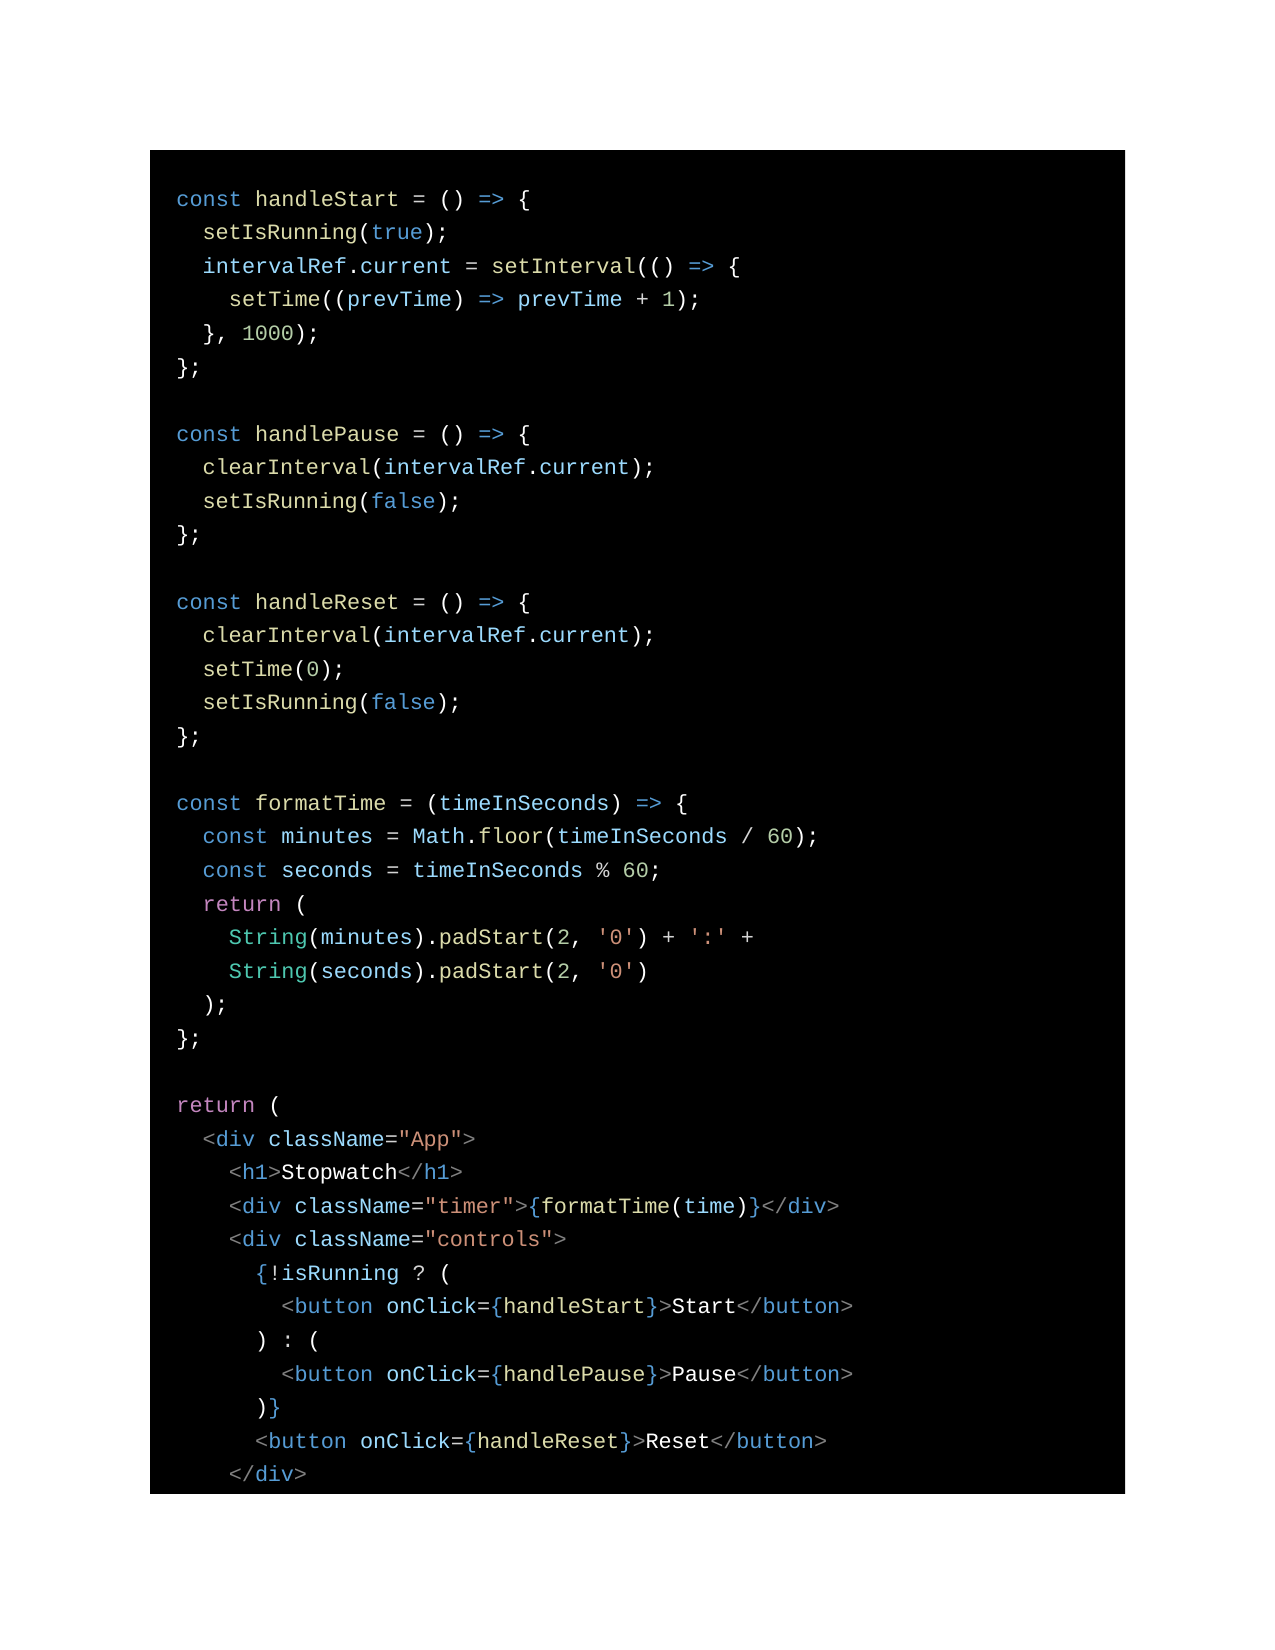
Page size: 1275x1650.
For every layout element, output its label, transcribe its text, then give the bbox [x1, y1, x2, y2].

text <div className="timer">{formatTime(time)}</div> [229, 1195, 1137, 1219]
text const handleStart = () => { setIsRunning(true); [176, 188, 770, 246]
text ); [202, 993, 1137, 1018]
text <button onClick={handleReset}>Reset</button> [255, 1430, 1137, 1454]
text <button onClick={handleStart}>Start</button> [281, 1296, 1137, 1320]
text }; [176, 524, 1137, 548]
text </div> [229, 1463, 1137, 1488]
text }; [176, 1027, 1137, 1052]
text }, 1000); [202, 322, 1137, 347]
text const handlePause = () => { clearInterval(intervalRef.current); setIsRunning(false); [176, 423, 770, 515]
text intervalRef.current = setInterval(() => { setTime((prevTime) => prevTime + 1); [202, 255, 770, 313]
text return ( [202, 893, 1137, 918]
text <div className="controls"> [229, 1228, 1137, 1253]
text setIsRunning(false); [202, 691, 1137, 716]
text }; [176, 356, 1137, 381]
text String(minutes).padStart(2, '0') + ':' + String(seconds).padStart(2, '0') [229, 926, 1102, 984]
text return ( [176, 1094, 1137, 1119]
text <button onClick={handlePause}>Pause</button> [281, 1363, 1137, 1387]
text )} [255, 1396, 1137, 1421]
text <h1>Stopwatch</h1> [229, 1161, 1137, 1186]
text const handleReset = () => { clearInterval(intervalRef.current); setTime(0); [176, 591, 770, 682]
text <div className="App"> [202, 1128, 1137, 1152]
text }; [176, 725, 1137, 750]
text const minutes = Math.floor(timeInSeconds / 60); const seconds = timeInSeconds % 60; [202, 826, 879, 884]
text {!isRunning ? ( [255, 1262, 1137, 1287]
text const formatTime = (timeInSeconds) => { [176, 792, 1137, 817]
text ) : ( [255, 1329, 1137, 1354]
